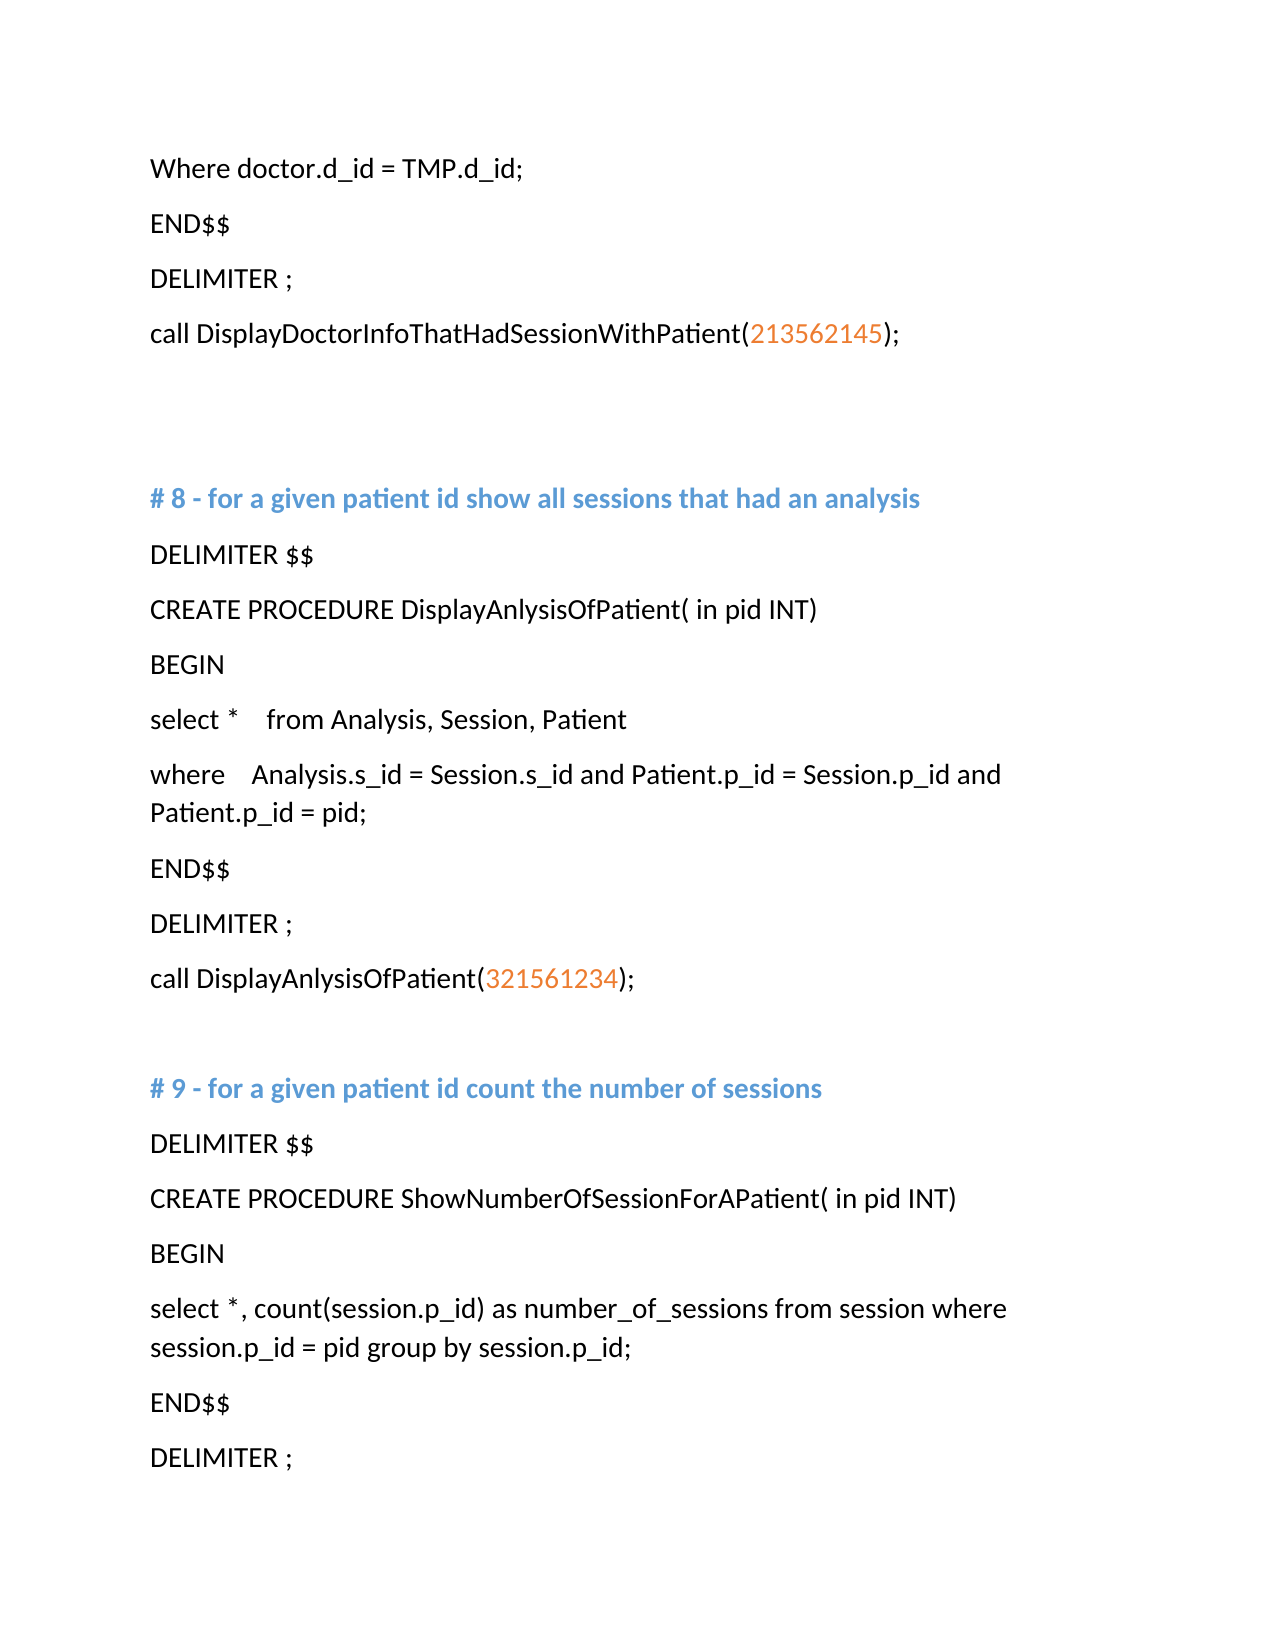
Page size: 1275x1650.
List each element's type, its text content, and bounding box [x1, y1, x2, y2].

text DELIMITER $$ [150, 536, 1125, 571]
text DELIMITER ; [150, 260, 1125, 296]
text END$$ [150, 205, 1125, 241]
text BEGIN [150, 1235, 1125, 1271]
text # 9 - for a given patient id count the number of sessions [150, 1070, 1125, 1106]
text CREATE PROCEDURE ShowNumberOfSessionForAPatient( in pid INT) [150, 1180, 1125, 1216]
text BEGIN [150, 646, 1125, 682]
text call DisplayDoctorInfoThatHadSessionWithPatient(213562145); [150, 315, 1125, 351]
text call DisplayAnlysisOfPatient(321561234); [150, 960, 1125, 996]
text select *, count(session.p_id) as number_of_sessions from session where session.p_id = pid group by session.p_id; [150, 1291, 1125, 1364]
text DELIMITER $$ [150, 1125, 1125, 1161]
text END$$ [150, 850, 1125, 885]
text select * from Analysis, Session, Patient [150, 701, 1125, 737]
text DELIMITER ; [150, 1439, 1125, 1475]
text DELIMITER ; [150, 905, 1125, 940]
text CREATE PROCEDURE DisplayAnlysisOfPatient( in pid INT) [150, 591, 1125, 626]
text Where doctor.d_id = TMP.d_id; [150, 150, 1125, 186]
text # 8 - for a given patient id show all sessions that had an analysis [150, 481, 1125, 516]
text where Analysis.s_id = Session.s_id and Patient.p_id = Session.p_id and Patient.p_id = pid; [150, 756, 1125, 830]
text END$$ [150, 1384, 1125, 1420]
